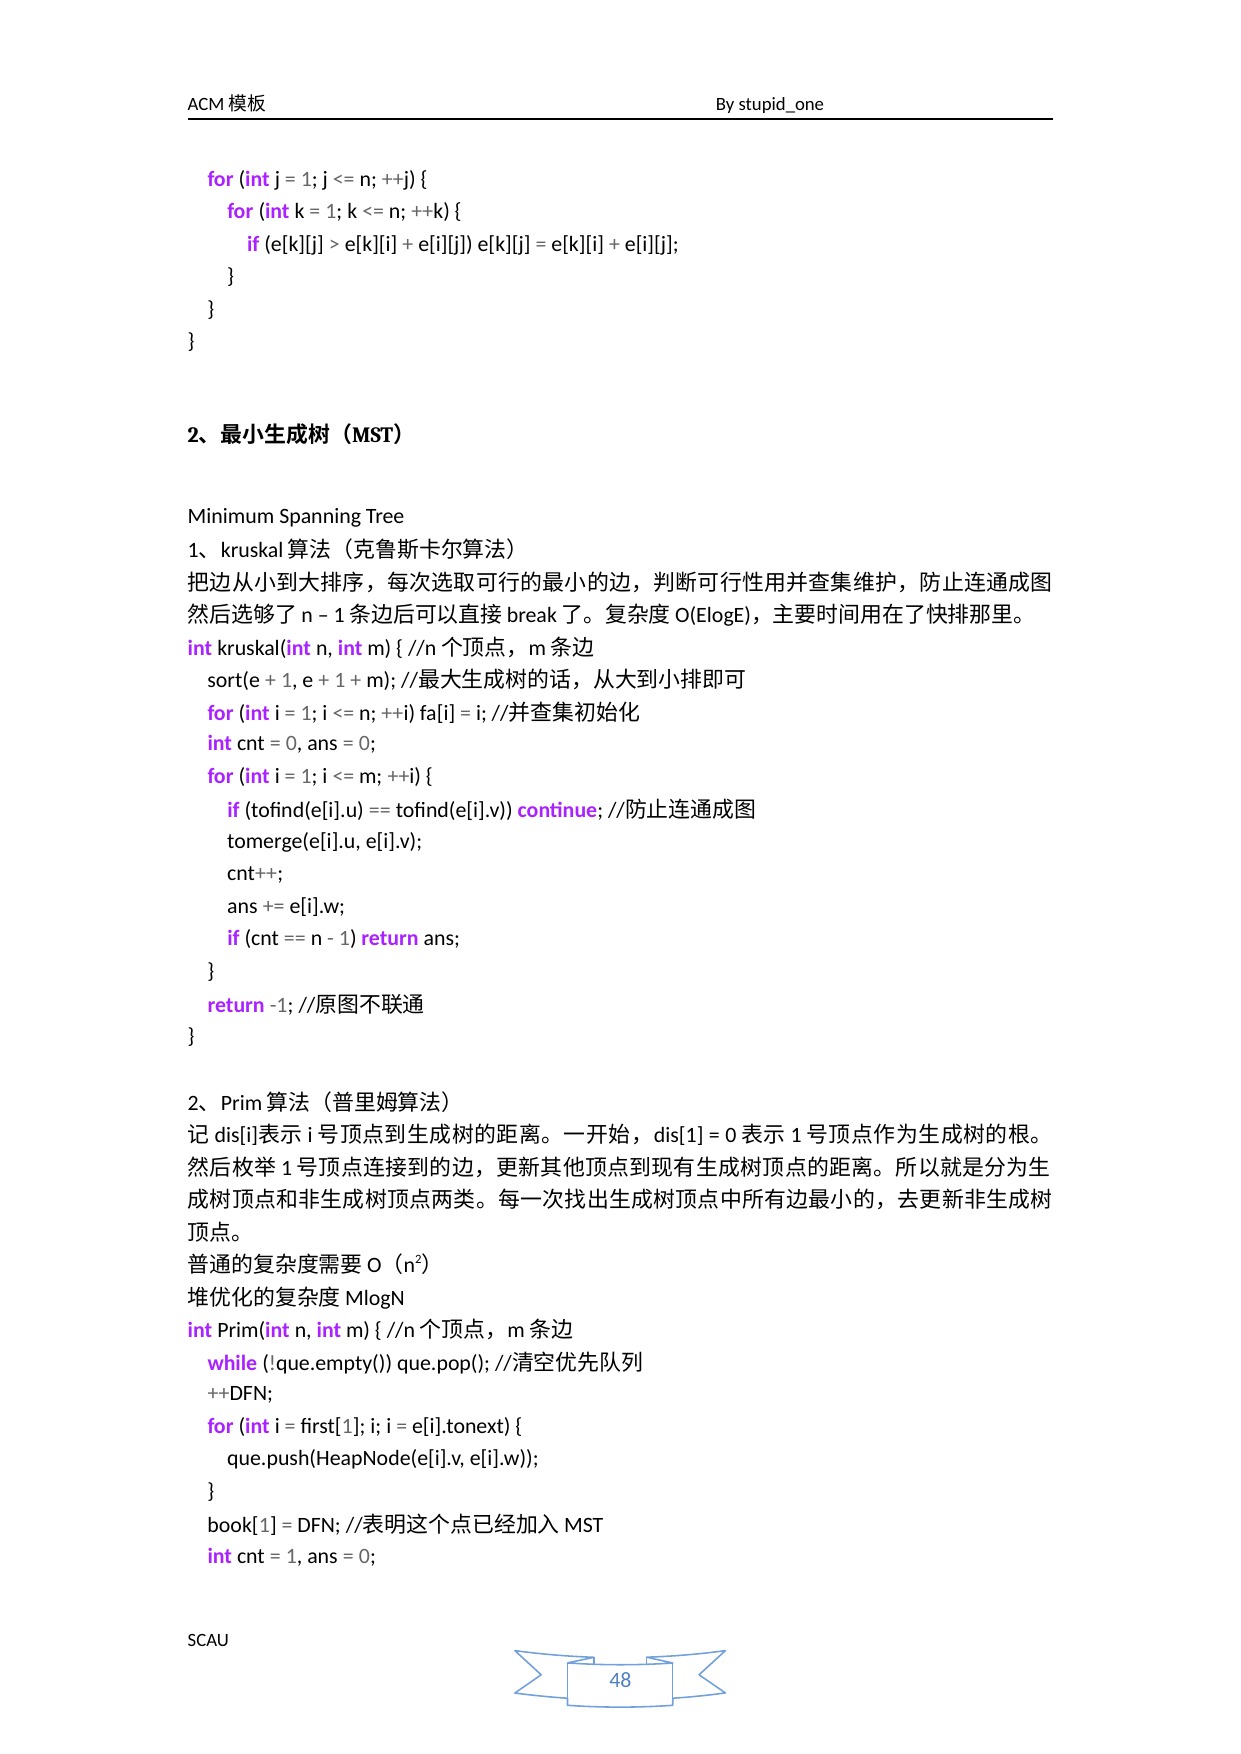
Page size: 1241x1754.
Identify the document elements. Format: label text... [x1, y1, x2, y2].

text for (int i = 1; i <= m; ++i) { [187, 759, 1053, 792]
text } [187, 259, 1053, 292]
text while (!que.empty()) que.pop(); //清空优先队列 [187, 1344, 1053, 1377]
text if (tofind(e[i].u) == tofind(e[i].v)) continue; //防止连通成图 [187, 792, 1053, 824]
text int cnt = 0, ans = 0; [187, 727, 1053, 759]
subtitle 2、最小生成树（MST） [187, 417, 1053, 449]
text int cnt = 1, ans = 0; [187, 1539, 1053, 1572]
text 堆优化的复杂度MlogN [187, 1279, 1053, 1312]
text } [187, 292, 1053, 324]
text 1、kruskal算法（克鲁斯卡尔算法） [187, 532, 1053, 564]
text } [187, 954, 1053, 987]
text ++DFN; [187, 1377, 1053, 1409]
text return -1; //原图不联通 [187, 987, 1053, 1019]
text ans += e[i].w; [187, 889, 1053, 922]
text int kruskal(int n, int m) { //n个顶点，m条边 [187, 629, 1053, 662]
text Minimum Spanning Tree [187, 499, 1053, 532]
text for (int k = 1; k <= n; ++k) { [187, 194, 1053, 227]
text cnt++; [187, 857, 1053, 889]
text book[1] = DFN; //表明这个点已经加入MST [187, 1507, 1053, 1539]
text 把边从小到大排序，每次选取可行的最小的边，判断可行性用并查集维护，防止连通成图。然后选够了n – 1条边后可以直接break了。复杂度O(ElogE)，主要时间用在了快排那里。 [187, 564, 1053, 629]
text if (cnt == n - 1) return ans; [187, 922, 1053, 954]
text sort(e + 1, e + 1 + m); //最大生成树的话，从大到小排即可 [187, 662, 1053, 694]
text 普通的复杂度需要O（n2） [187, 1247, 1053, 1279]
text } [187, 324, 1053, 357]
text for (int i = first[1]; i; i = e[i].tonext) { [187, 1409, 1053, 1442]
text } [187, 1019, 1053, 1052]
text for (int i = 1; i <= n; ++i) fa[i] = i; //并查集初始化 [187, 694, 1053, 727]
text for (int j = 1; j <= n; ++j) { [187, 162, 1053, 194]
text que.push(HeapNode(e[i].v, e[i].w)); [187, 1442, 1053, 1474]
text } [187, 1474, 1053, 1507]
text 记dis[i]表示i号顶点到生成树的距离。一开始，dis[1] = 0表示1号顶点作为生成树的根。然后枚举1号顶点连接到的边，更新其他顶点到现有生成树顶点的距离。所以就是分为生成树顶点和非生成树顶点两类。每一次找出生成树顶点中所有边最小的，去更新非生成树顶点。 [187, 1117, 1053, 1247]
text tomerge(e[i].u, e[i].v); [187, 824, 1053, 857]
text int Prim(int n, int m) { //n个顶点，m条边 [187, 1312, 1053, 1344]
text 2、Prim算法（普里姆算法） [187, 1084, 1053, 1117]
text if (e[k][j] > e[k][i] + e[i][j]) e[k][j] = e[k][i] + e[i][j]; [187, 227, 1053, 259]
